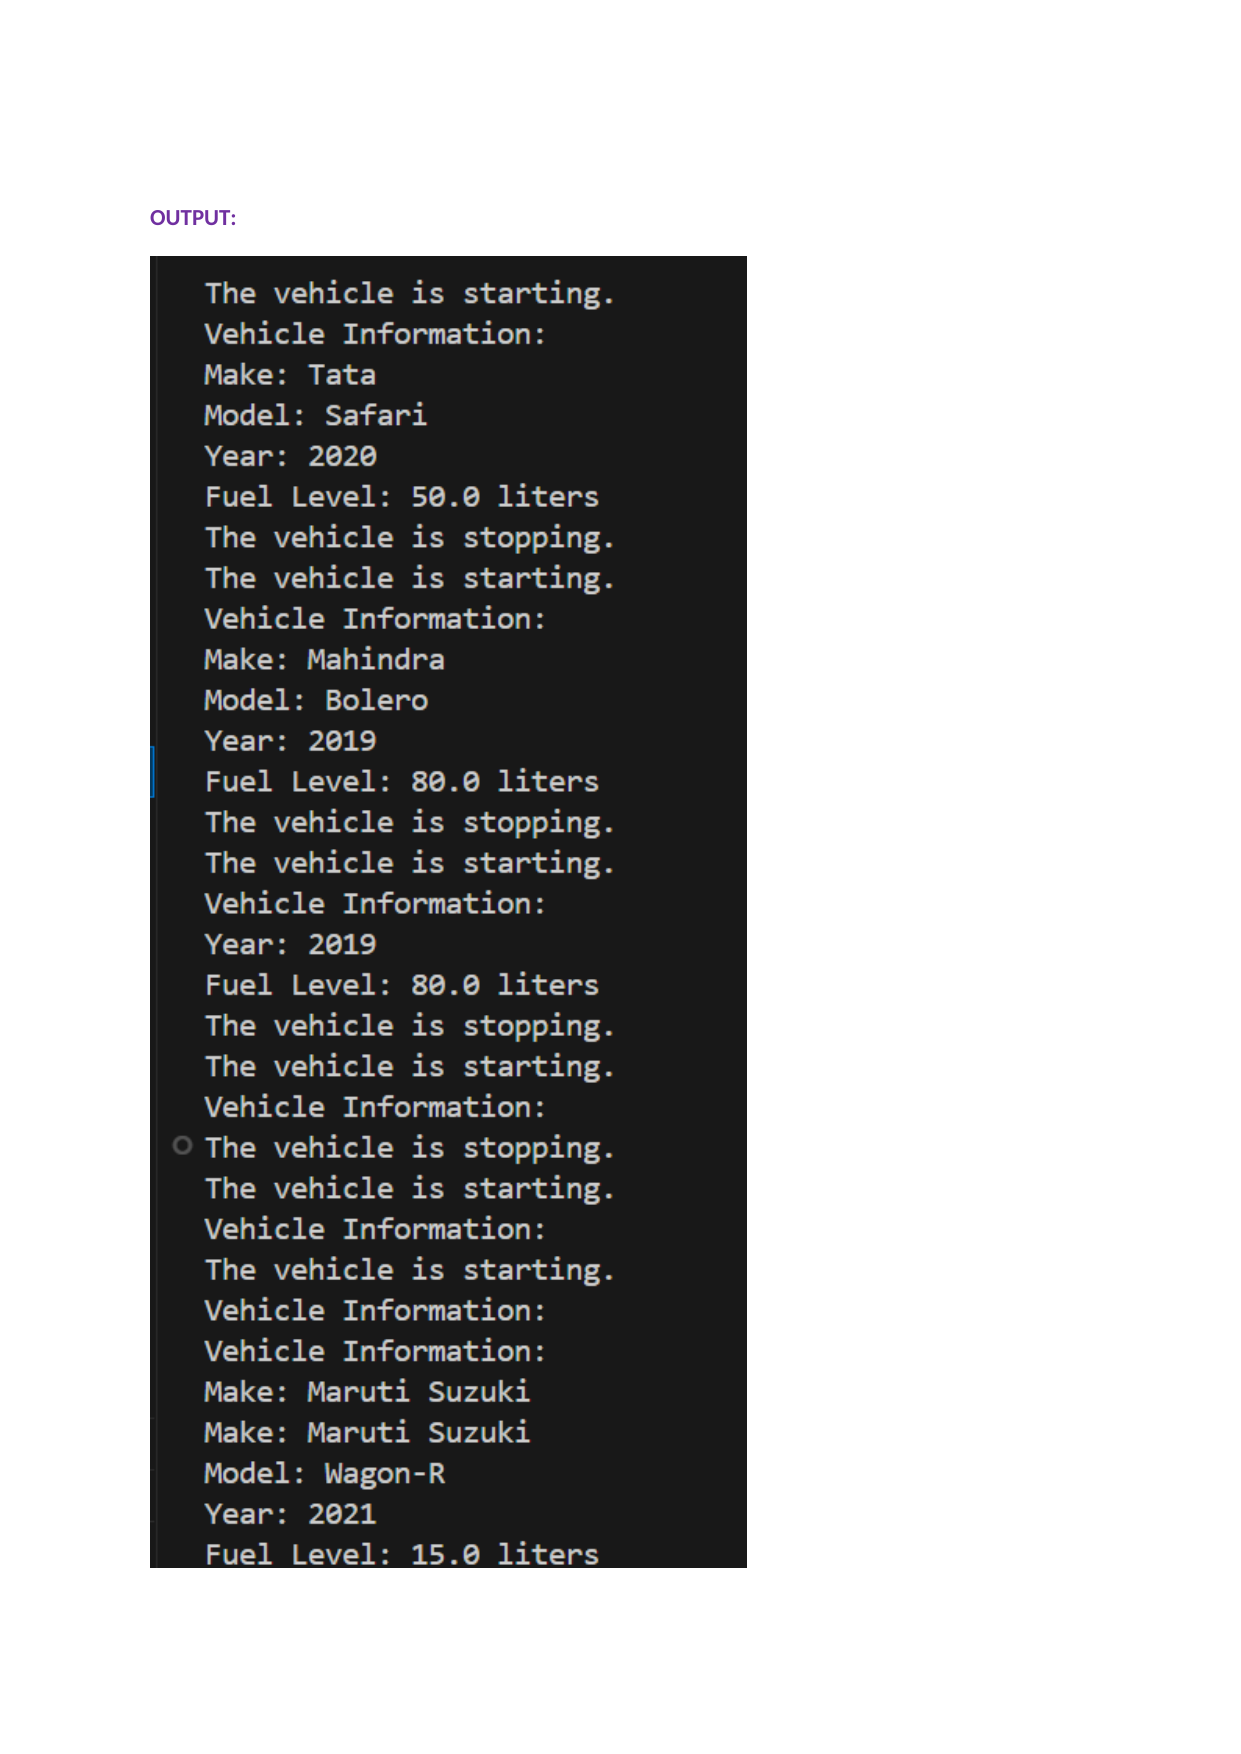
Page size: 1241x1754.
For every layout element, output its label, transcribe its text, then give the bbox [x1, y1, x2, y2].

picture [150, 256, 747, 1568]
text OUTPUT: [150, 203, 1090, 231]
